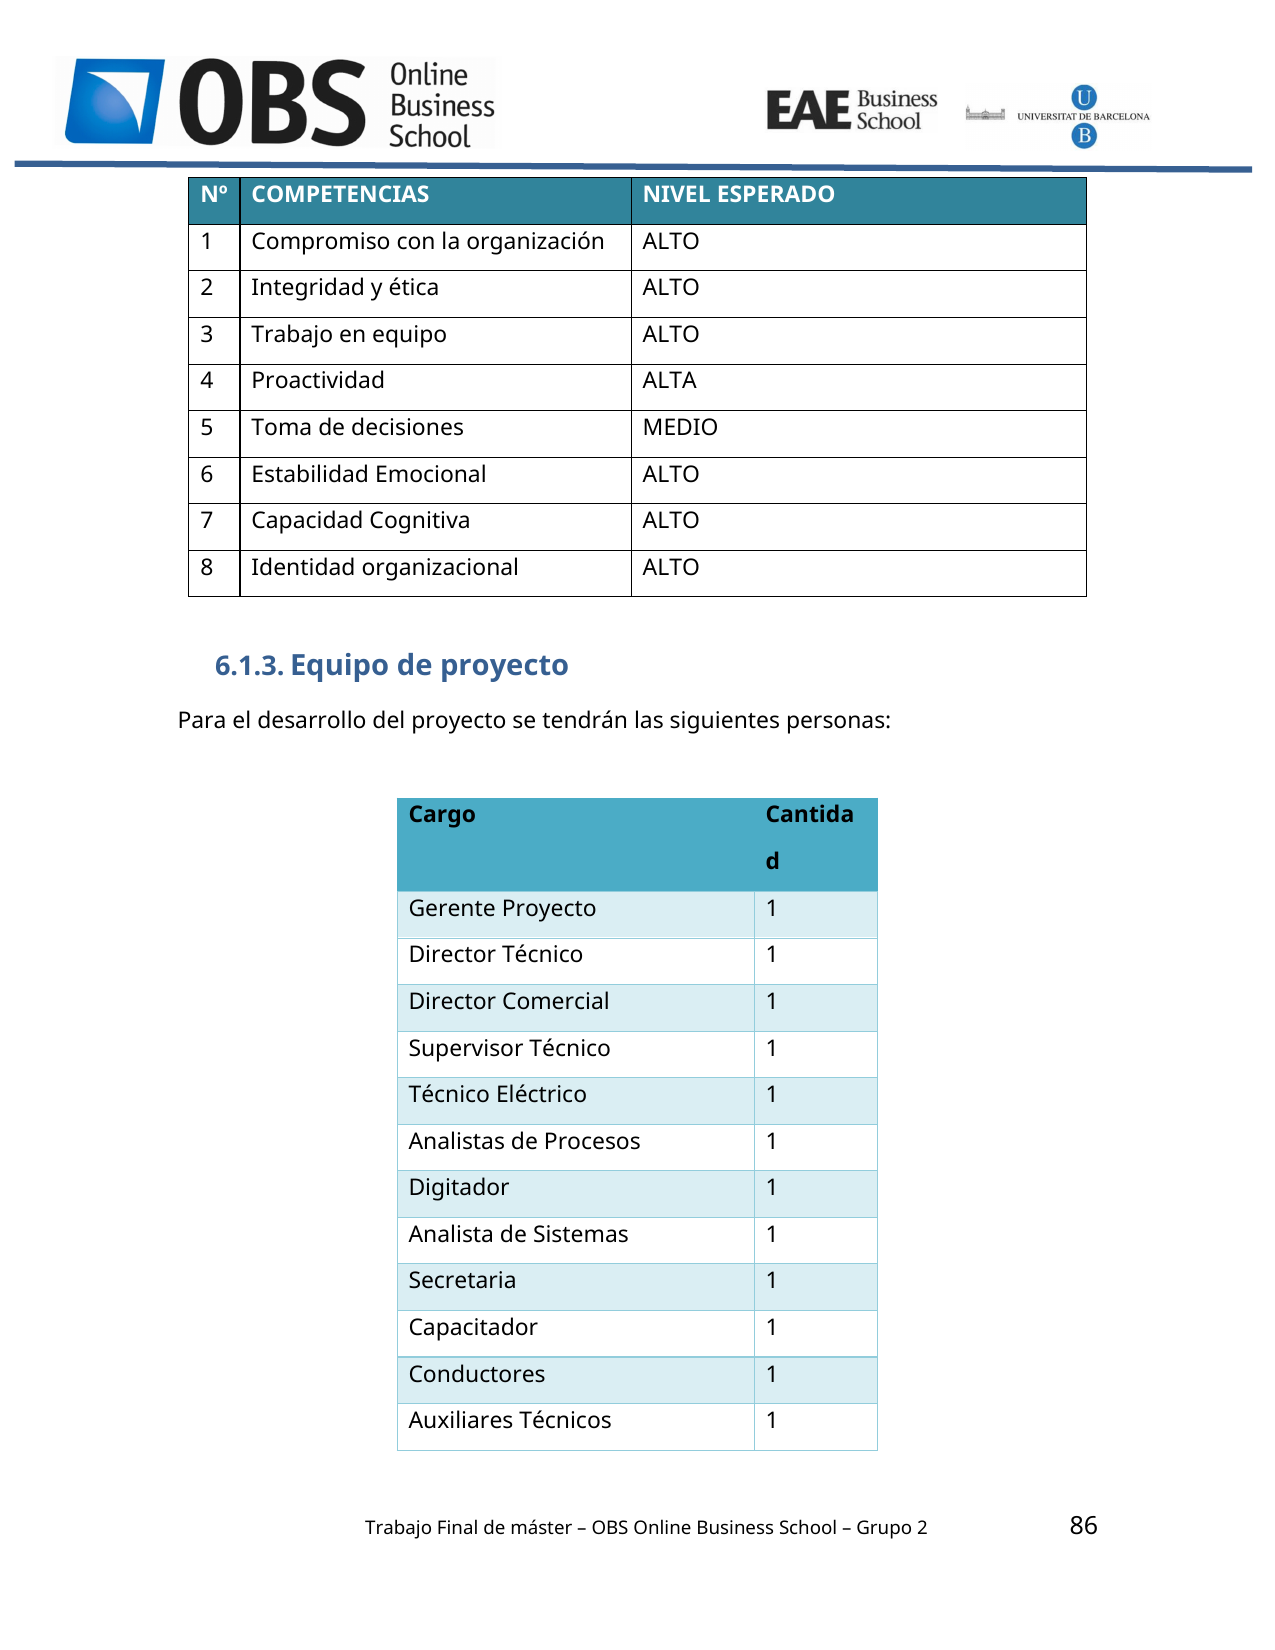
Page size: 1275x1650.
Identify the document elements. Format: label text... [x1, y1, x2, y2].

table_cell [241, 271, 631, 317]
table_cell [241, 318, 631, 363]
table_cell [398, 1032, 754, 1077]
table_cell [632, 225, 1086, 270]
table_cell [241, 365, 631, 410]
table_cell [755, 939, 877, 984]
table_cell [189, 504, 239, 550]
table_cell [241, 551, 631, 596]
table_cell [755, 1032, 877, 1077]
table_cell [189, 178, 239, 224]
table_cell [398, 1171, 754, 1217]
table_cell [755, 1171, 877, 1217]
text Para el desarrollo del proyecto se tendrán las siguientes personas: [177, 704, 1098, 735]
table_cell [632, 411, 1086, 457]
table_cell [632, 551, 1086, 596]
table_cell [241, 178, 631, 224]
picture [52, 56, 503, 149]
picture [764, 87, 938, 133]
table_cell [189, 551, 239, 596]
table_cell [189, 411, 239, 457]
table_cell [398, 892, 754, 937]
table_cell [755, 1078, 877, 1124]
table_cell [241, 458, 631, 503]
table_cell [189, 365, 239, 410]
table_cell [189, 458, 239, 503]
picture [964, 83, 1153, 151]
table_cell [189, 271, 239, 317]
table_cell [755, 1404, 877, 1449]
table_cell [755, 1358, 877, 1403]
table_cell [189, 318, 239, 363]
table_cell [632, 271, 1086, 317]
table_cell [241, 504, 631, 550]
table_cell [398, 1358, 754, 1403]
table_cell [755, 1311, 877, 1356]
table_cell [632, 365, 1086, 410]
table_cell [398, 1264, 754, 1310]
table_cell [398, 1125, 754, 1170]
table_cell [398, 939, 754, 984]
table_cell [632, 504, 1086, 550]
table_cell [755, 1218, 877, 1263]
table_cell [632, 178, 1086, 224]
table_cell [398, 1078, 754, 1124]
subtitle Equipo de proyecto [215, 644, 1098, 684]
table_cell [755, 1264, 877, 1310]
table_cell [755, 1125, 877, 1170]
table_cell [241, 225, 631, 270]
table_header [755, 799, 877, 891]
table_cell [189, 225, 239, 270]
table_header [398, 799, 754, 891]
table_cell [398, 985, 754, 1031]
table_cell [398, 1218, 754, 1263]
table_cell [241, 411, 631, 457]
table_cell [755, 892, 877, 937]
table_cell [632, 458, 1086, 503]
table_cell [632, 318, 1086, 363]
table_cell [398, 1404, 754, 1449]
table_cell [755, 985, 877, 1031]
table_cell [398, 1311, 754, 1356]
